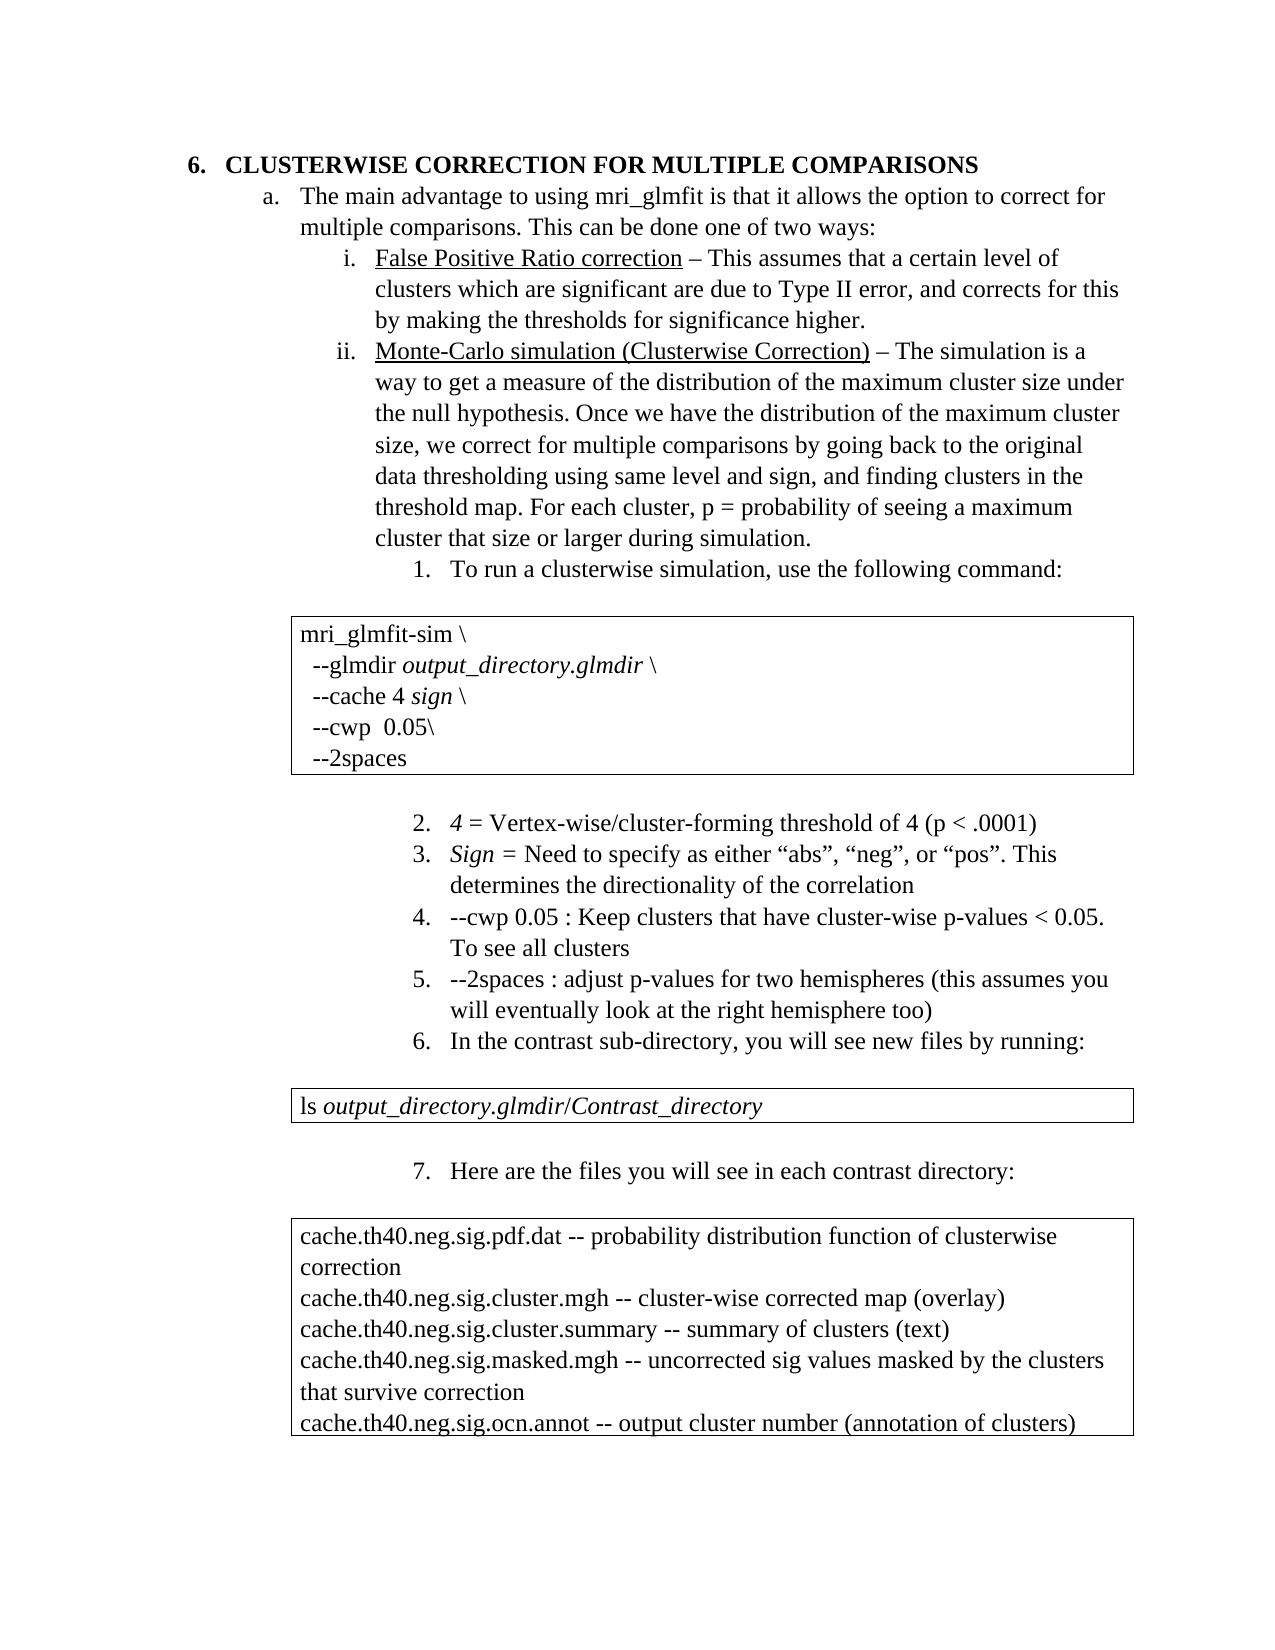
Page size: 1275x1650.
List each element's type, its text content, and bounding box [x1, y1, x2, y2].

list Sign = Need to specify as either “abs”, “neg”, or “pos”. This determines the directionality of the correlation [412, 839, 1125, 899]
list Monte-Carlo simulation (Clusterwise Correction) – The simulation is a way to get a measure of the distribution of the maximum cluster size under the null hypothesis. Once we have the distribution of the maximum cluster size, we correct for multiple comparisons by going back to the original data thresholding using same level and sign, and finding clusters in the threshold map. For each cluster, p = probability of seeing a maximum cluster that size or larger during simulation. [356, 336, 1125, 552]
list To run a clusterwise simulation, use the following command: [412, 554, 1125, 583]
list cache.th40.neg.sig.cluster.summary -- summary of clusters (text) [292, 1311, 1133, 1342]
list cache.th40.neg.sig.ocn.annot -- output cluster number (annotation of clusters) [292, 1404, 1133, 1435]
list mri_glmfit-sim \ [292, 617, 1133, 647]
list The main advantage to using mri_glmfit is that it allows the option to correct for multiple comparisons. This can be done one of two ways: [262, 181, 1125, 241]
list CLUSTERWISE CORRECTION FOR MULTIPLE COMPARISONS [187, 150, 1125, 179]
list ls output_directory.glmdir/Contrast_directory [292, 1089, 1133, 1122]
list --cwp 0.05 : Keep clusters that have cluster-wise p-values < 0.05. To see all clusters [412, 902, 1125, 961]
list --cache 4 sign \ [292, 678, 1133, 709]
list --cwp 0.05\ [292, 709, 1133, 740]
list --2spaces [292, 740, 1133, 774]
list --glmdir output_directory.glmdir \ [292, 647, 1133, 678]
list Here are the files you will see in each contrast directory: [412, 1156, 1125, 1185]
list cache.th40.neg.sig.masked.mgh -- uncorrected sig values masked by the clusters that survive correction [292, 1342, 1133, 1404]
list 4 = Vertex-wise/cluster-forming threshold of 4 (p < .0001) [412, 808, 1125, 837]
list In the contrast sub-directory, you will see new files by running: [412, 1026, 1125, 1054]
list --2spaces : adjust p-values for two hemispheres (this assumes you will eventually look at the right hemisphere too) [412, 964, 1125, 1023]
list False Positive Ratio correction – This assumes that a certain level of clusters which are significant are due to Type II error, and corrects for this by making the thresholds for significance higher. [356, 243, 1125, 334]
list cache.th40.neg.sig.cluster.mgh -- cluster-wise corrected map (overlay) [292, 1280, 1133, 1311]
list cache.th40.neg.sig.pdf.dat -- probability distribution function of clusterwise correction [292, 1219, 1133, 1280]
